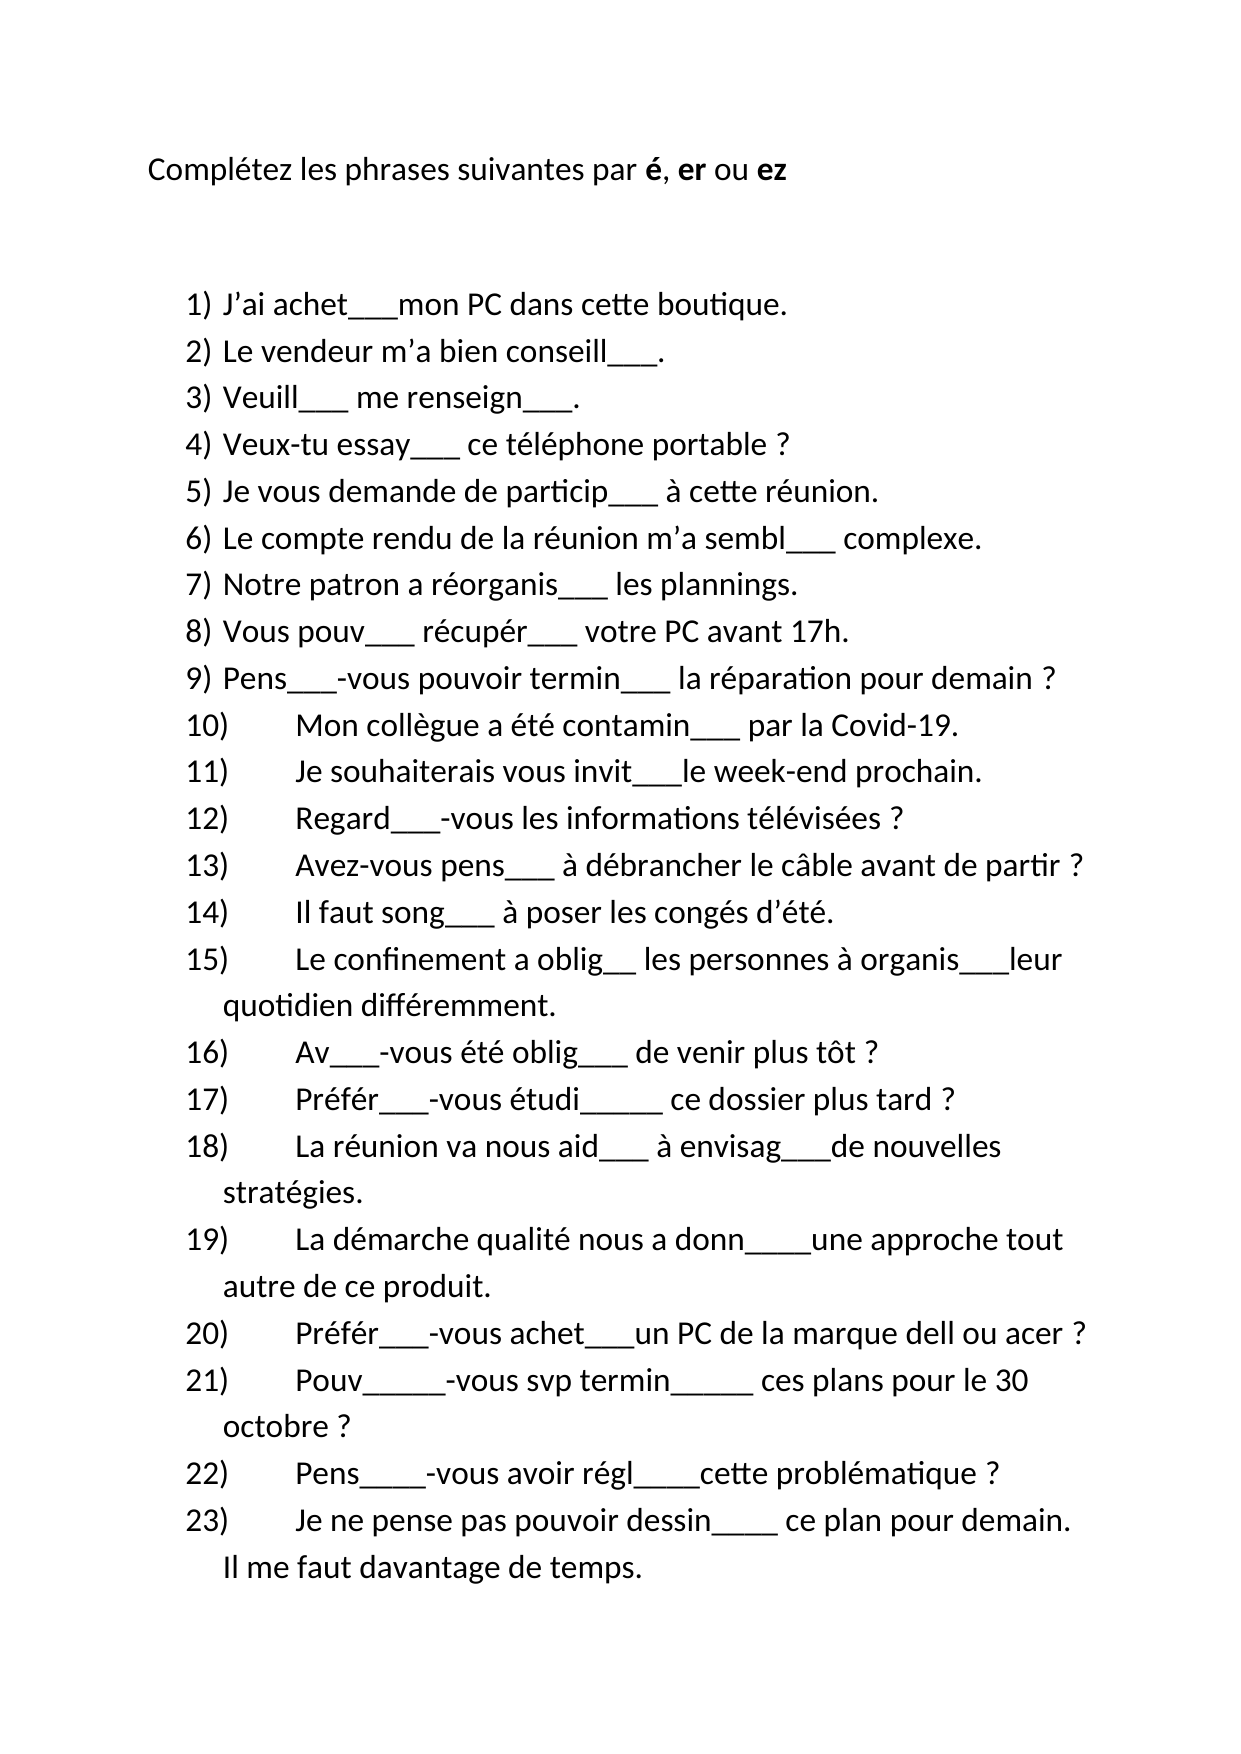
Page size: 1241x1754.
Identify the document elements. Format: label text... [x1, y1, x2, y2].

list Av___-vous été oblig___ de venir plus tôt ? [185, 1031, 1093, 1072]
list Regard___-vous les informations télévisées ? [185, 797, 1093, 838]
list J’ai achet___mon PC dans cette boutique. [185, 283, 1093, 323]
list Mon collègue a été contamin___ par la Covid-19. [185, 704, 1093, 744]
list Notre patron a réorganis___ les plannings. [185, 563, 1093, 604]
list La réunion va nous aid___ à envisag___de nouvelles stratégies. [185, 1125, 1093, 1212]
list Le compte rendu de la réunion m’a sembl___ complexe. [185, 517, 1093, 557]
list Il faut song___ à poser les congés d’été. [185, 891, 1093, 932]
list Pouv_____-vous svp termin_____ ces plans pour le 30 octobre ? [185, 1358, 1093, 1446]
list Le confinement a oblig__ les personnes à organis___leur quotidien différemment. [185, 938, 1093, 1025]
list Le vendeur m’a bien conseill___. [185, 329, 1093, 370]
list Je vous demande de particip___ à cette réunion. [185, 470, 1093, 511]
list Je souhaiterais vous invit___le week-end prochain. [185, 751, 1093, 791]
list Pens___-vous pouvoir termin___ la réparation pour demain ? [185, 657, 1093, 698]
list Préfér___-vous achet___un PC de la marque dell ou acer ? [185, 1312, 1093, 1352]
list Pens____-vous avoir régl____cette problématique ? [185, 1452, 1093, 1493]
list Veux-tu essay___ ce téléphone portable ? [185, 423, 1093, 464]
list Veuill___ me renseign___. [185, 376, 1093, 417]
list Avez-vous pens___ à débrancher le câble avant de partir ? [185, 844, 1093, 885]
list Préfér___-vous étudi_____ ce dossier plus tard ? [185, 1078, 1093, 1119]
text Complétez les phrases suivantes par é, er ou ez [148, 148, 1093, 188]
list Je ne pense pas pouvoir dessin____ ce plan pour demain. Il me faut davantage de temps. [185, 1499, 1093, 1586]
list La démarche qualité nous a donn____une approche tout autre de ce produit. [185, 1218, 1093, 1306]
list Vous pouv___ récupér___ votre PC avant 17h. [185, 610, 1093, 651]
